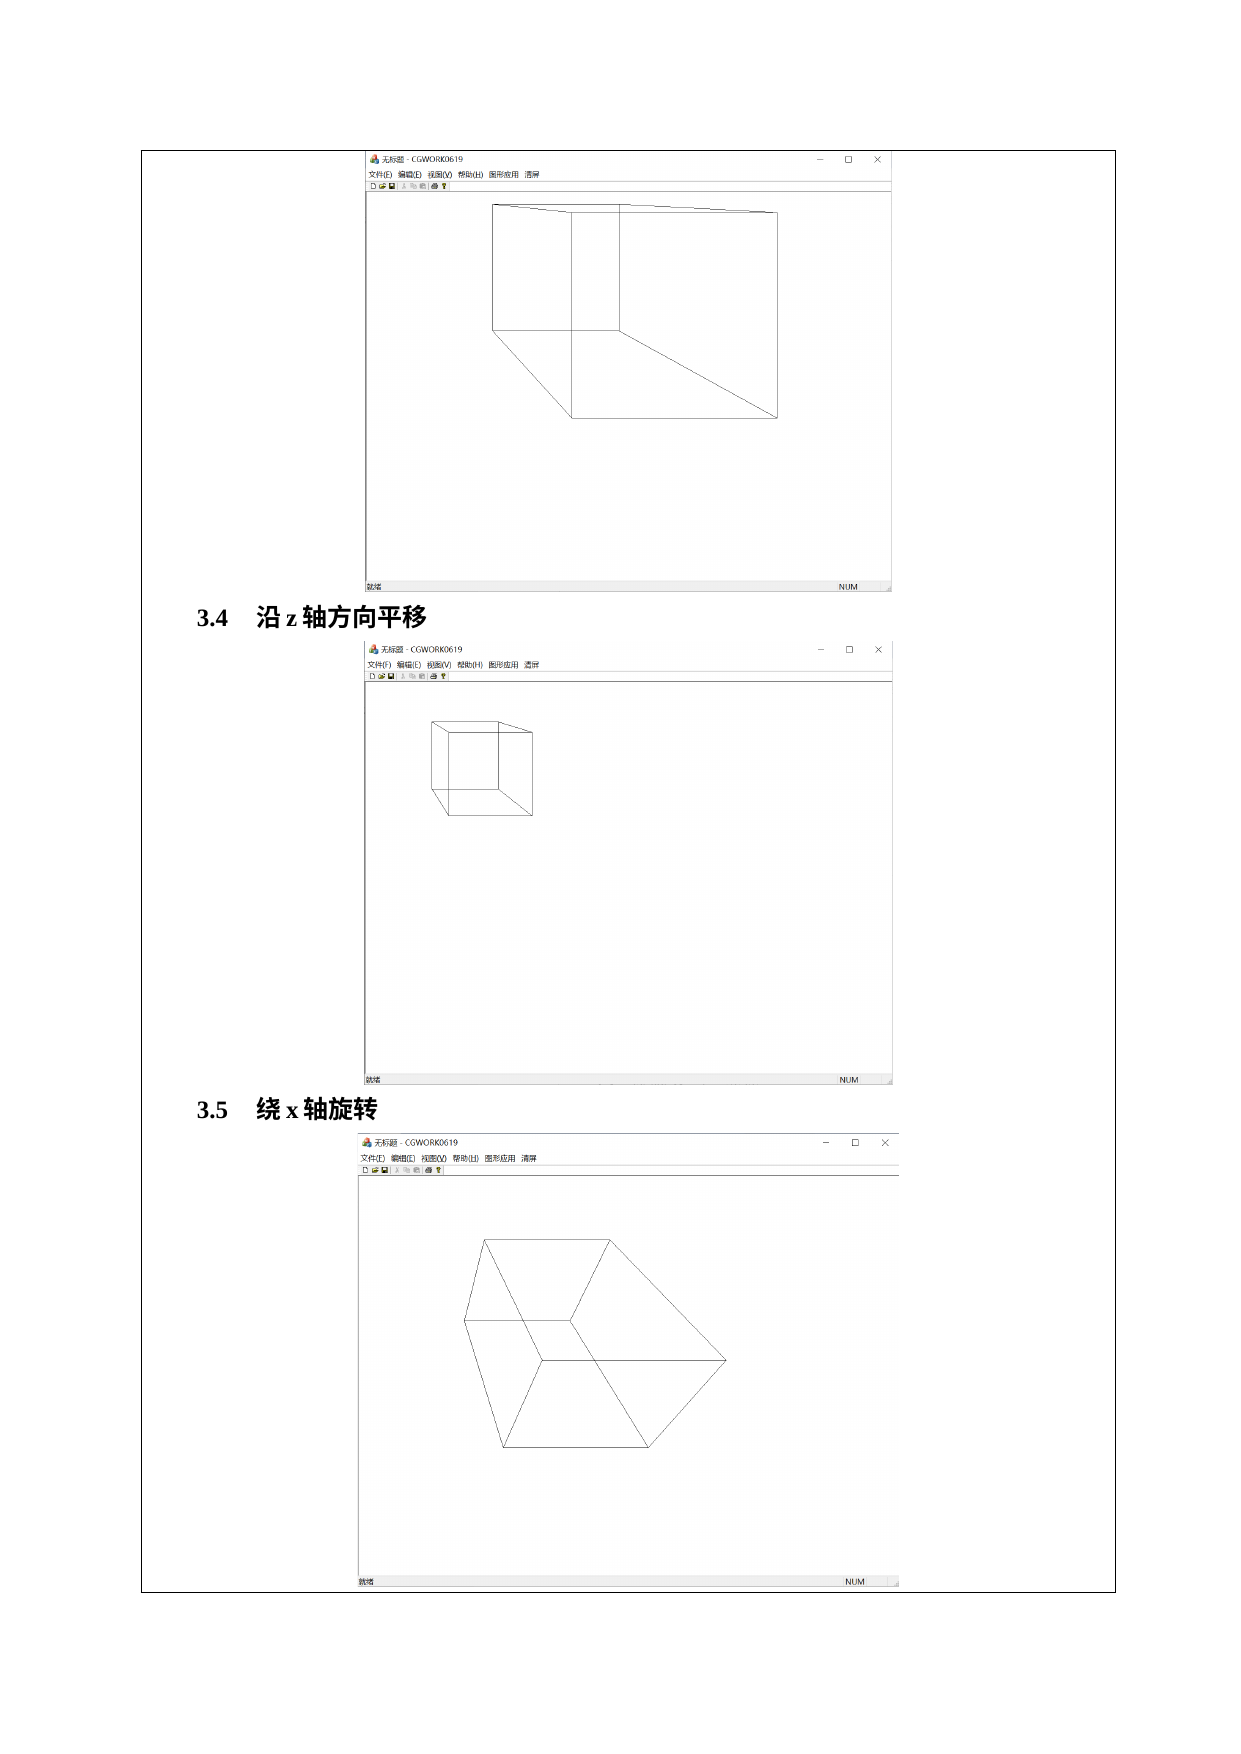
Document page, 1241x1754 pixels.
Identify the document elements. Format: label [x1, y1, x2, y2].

picture [357, 1133, 899, 1587]
table_cell [142, 151, 1115, 1592]
picture [364, 641, 893, 1085]
picture [365, 151, 892, 592]
